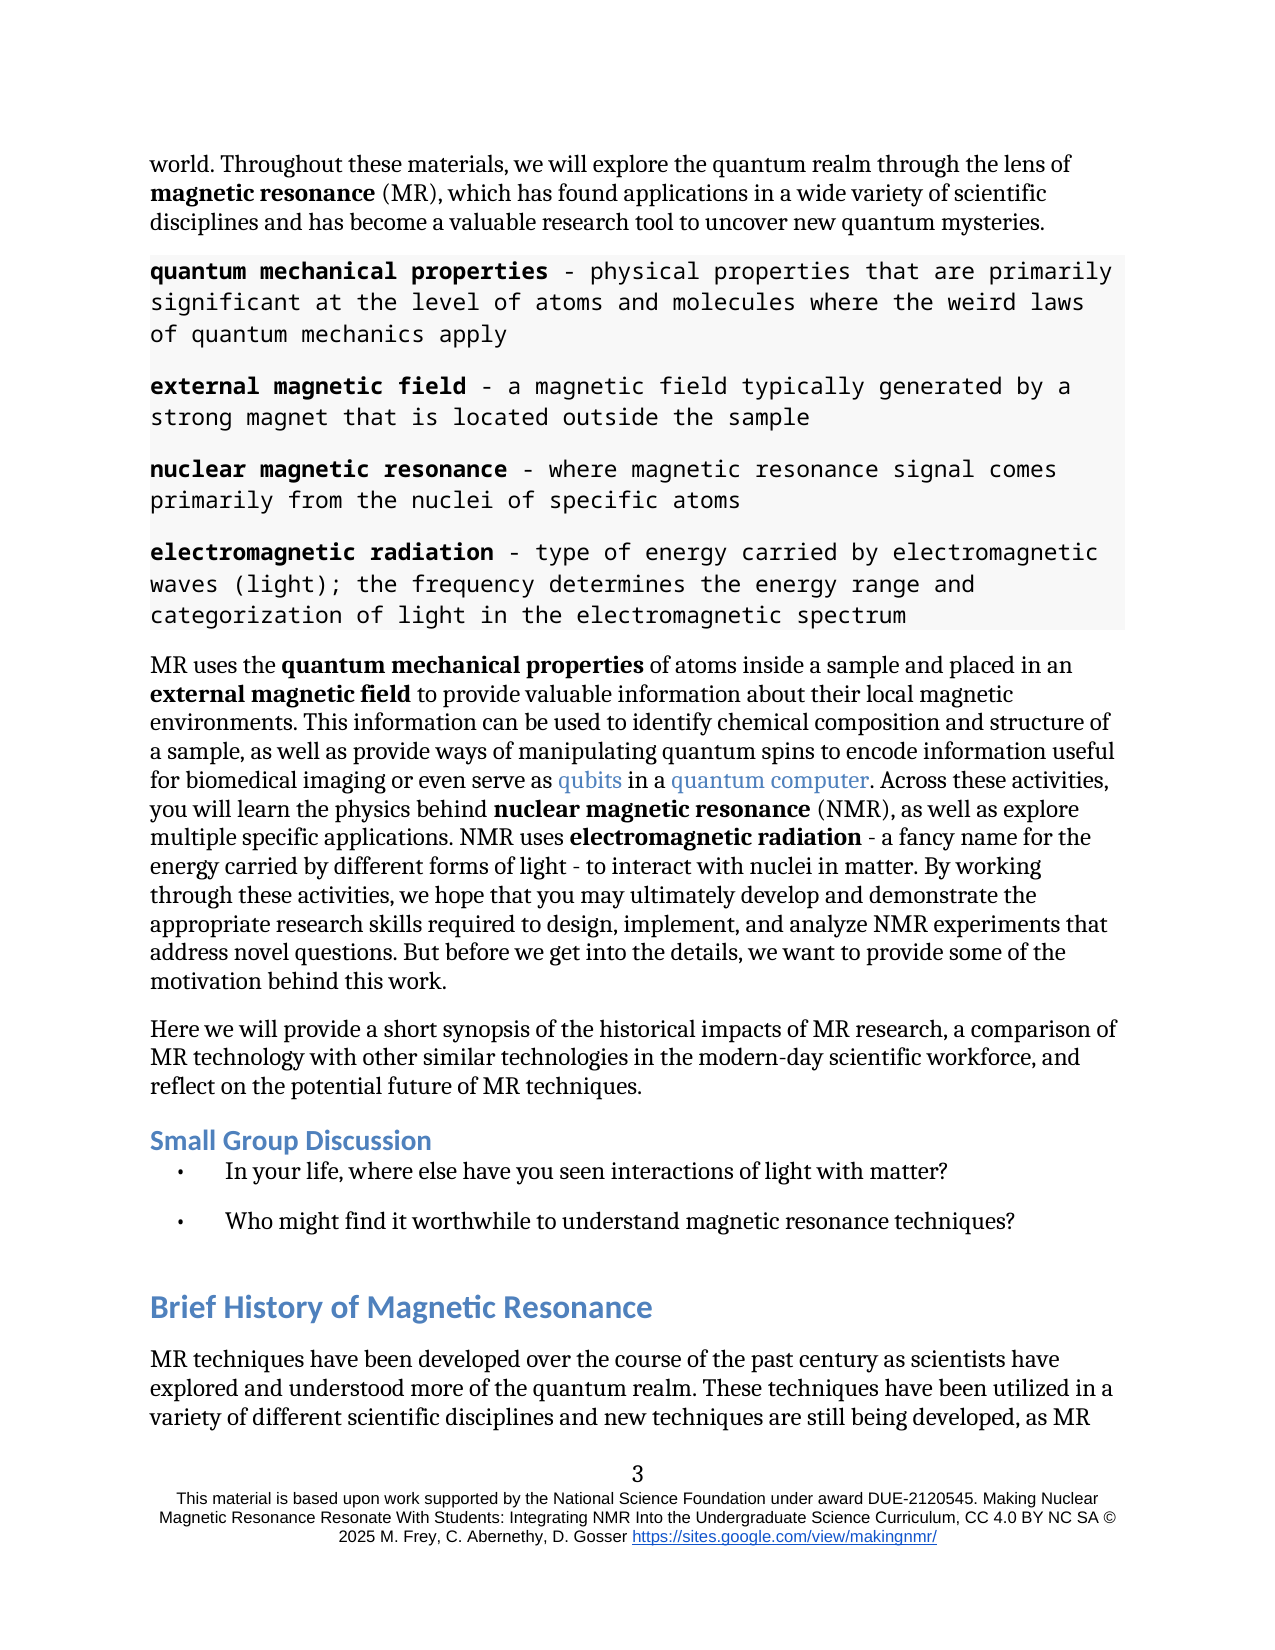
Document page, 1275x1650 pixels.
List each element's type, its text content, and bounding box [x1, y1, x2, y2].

list In your life, where else have you seen interactions of light with matter? [175, 1157, 1125, 1186]
text nuclear magnetic resonance - where magnetic resonance signal comes primarily from the nuclei of specific atoms [150, 453, 1125, 515]
text electromagnetic radiation - type of energy carried by electromagnetic waves (light); the frequency determines the energy range and categorization of light in the electromagnetic spectrum [150, 536, 1125, 630]
text Here we will provide a short synopsis of the historical impacts of MR research, a comparison of MR technology with other similar technologies in the modern-day scientific workforce, and reflect on the potential future of MR techniques. [150, 1014, 1125, 1101]
list Who might find it worthwhile to understand magnetic resonance techniques? [175, 1207, 1125, 1236]
subtitle Brief History of Magnetic Resonance [150, 1286, 1125, 1326]
text MR uses the quantum mechanical properties of atoms inside a sample and placed in an external magnetic field to provide valuable information about their local magnetic environments. This information can be used to identify chemical composition and structure of a sample, as well as provide ways of manipulating quantum spins to encode information useful for biomedical imaging or even serve as qubits in a quantum computer. Across these activities, you will learn the physics behind nuclear magnetic resonance (NMR), as well as explore multiple specific applications. NMR uses electromagnetic radiation - a fancy name for the energy carried by different forms of light - to interact with nuclei in matter. By working through these activities, we hope that you may ultimately develop and demonstrate the appropriate research skills required to design, implement, and analyze NMR experiments that address novel questions. But before we get into the details, we want to provide some of the motivation behind this work. [150, 651, 1125, 996]
text quantum mechanical properties - physical properties that are primarily significant at the level of atoms and molecules where the weird laws of quantum mechanics apply [150, 255, 1125, 349]
subtitle Small Group Discussion [150, 1122, 1125, 1157]
text external magnetic field - a magnetic field typically generated by a strong magnet that is located outside the sample [150, 369, 1125, 432]
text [150, 150, 1125, 236]
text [150, 1345, 1125, 1431]
